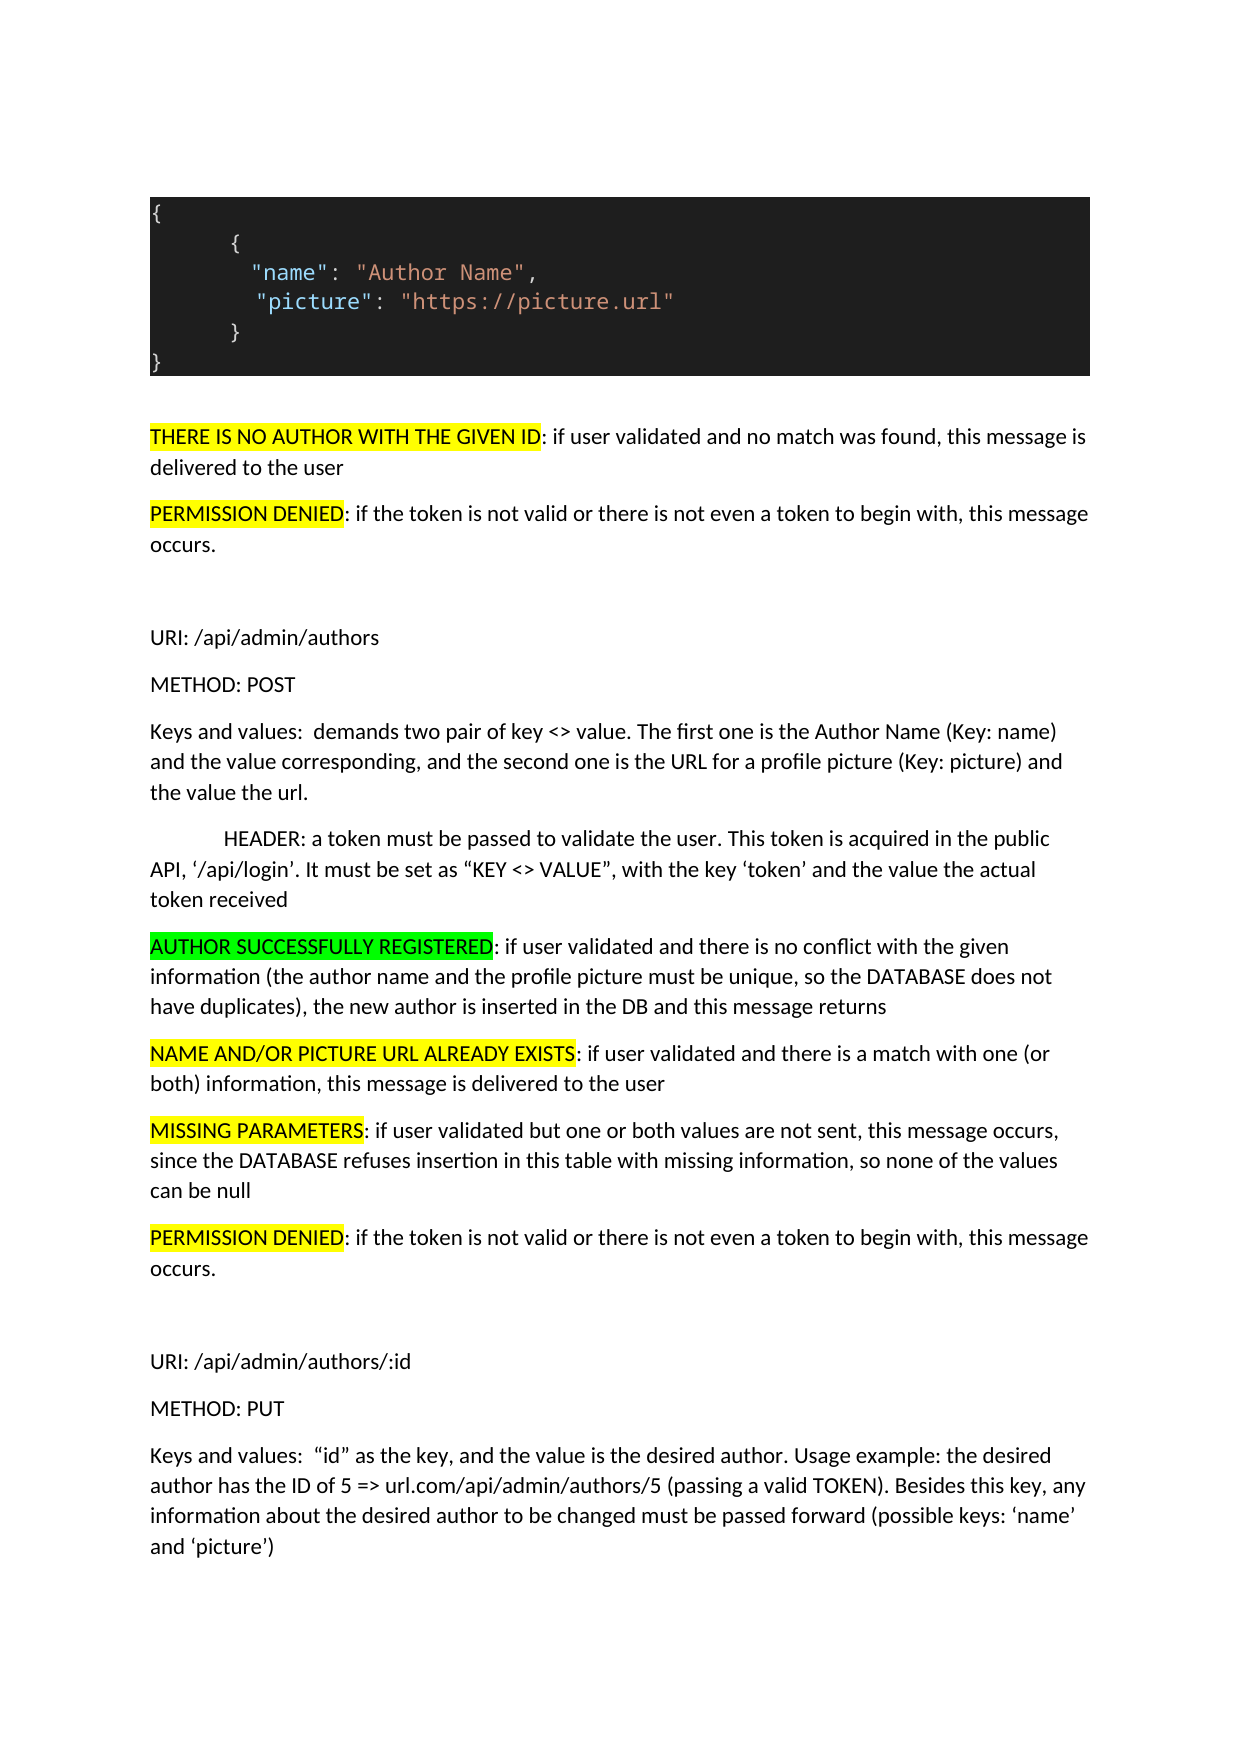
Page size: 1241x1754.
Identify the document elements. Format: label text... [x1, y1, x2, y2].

text } [150, 346, 1090, 376]
text { [150, 197, 1090, 227]
text Keys and values: “id” as the key, and the value is the desired author. Usage example: the desired author has the ID of 5 => url.com/api/admin/authors/5 (passing a valid TOKEN). Besides this key, any information about the desired author to be changed must be passed forward (possible keys: ‘name’ and ‘picture’) [150, 1441, 1090, 1560]
text NAME AND/OR PICTURE URL ALREADY EXISTS: if user validated and there is a match with one (or both) information, this message is delivered to the user [150, 1039, 1090, 1097]
text Keys and values: demands two pair of key <> value. The first one is the Author Name (Key: name) and the value corresponding, and the second one is the URL for a profile picture (Key: picture) and the value the url. [150, 717, 1090, 806]
text METHOD: POST [150, 670, 1090, 698]
text "name": "Author Name", [150, 256, 1090, 286]
text "picture": "https://picture.url" [150, 286, 1090, 316]
text THERE IS NO AUTHOR WITH THE GIVEN ID: if user validated and no match was found, this message is delivered to the user [150, 422, 1090, 481]
text METHOD: PUT [150, 1394, 1090, 1422]
text PERMISSION DENIED: if the token is not valid or there is not even a token to begin with, this message occurs. [150, 1223, 1090, 1282]
text AUTHOR SUCCESSFULLY REGISTERED: if user validated and there is no conflict with the given information (the author name and the profile picture must be unique, so the DATABASE does not have duplicates), the new author is inserted in the DB and this message returns [150, 932, 1090, 1020]
text URI: /api/admin/authors [150, 623, 1090, 652]
text { [150, 227, 1090, 256]
text PERMISSION DENIED: if the token is not valid or there is not even a token to begin with, this message occurs. [150, 499, 1090, 558]
text HEADER: a token must be passed to validate the user. This token is acquired in the public API, ‘/api/login’. It must be set as “KEY <> VALUE”, with the key ‘token’ and the value the actual token received [150, 824, 1090, 913]
text } [150, 316, 1090, 346]
text MISSING PARAMETERS: if user validated but one or both values are not sent, this message occurs, since the DATABASE refuses insertion in this table with missing information, so none of the values can be null [150, 1116, 1090, 1205]
text URI: /api/admin/authors/:id [150, 1347, 1090, 1376]
